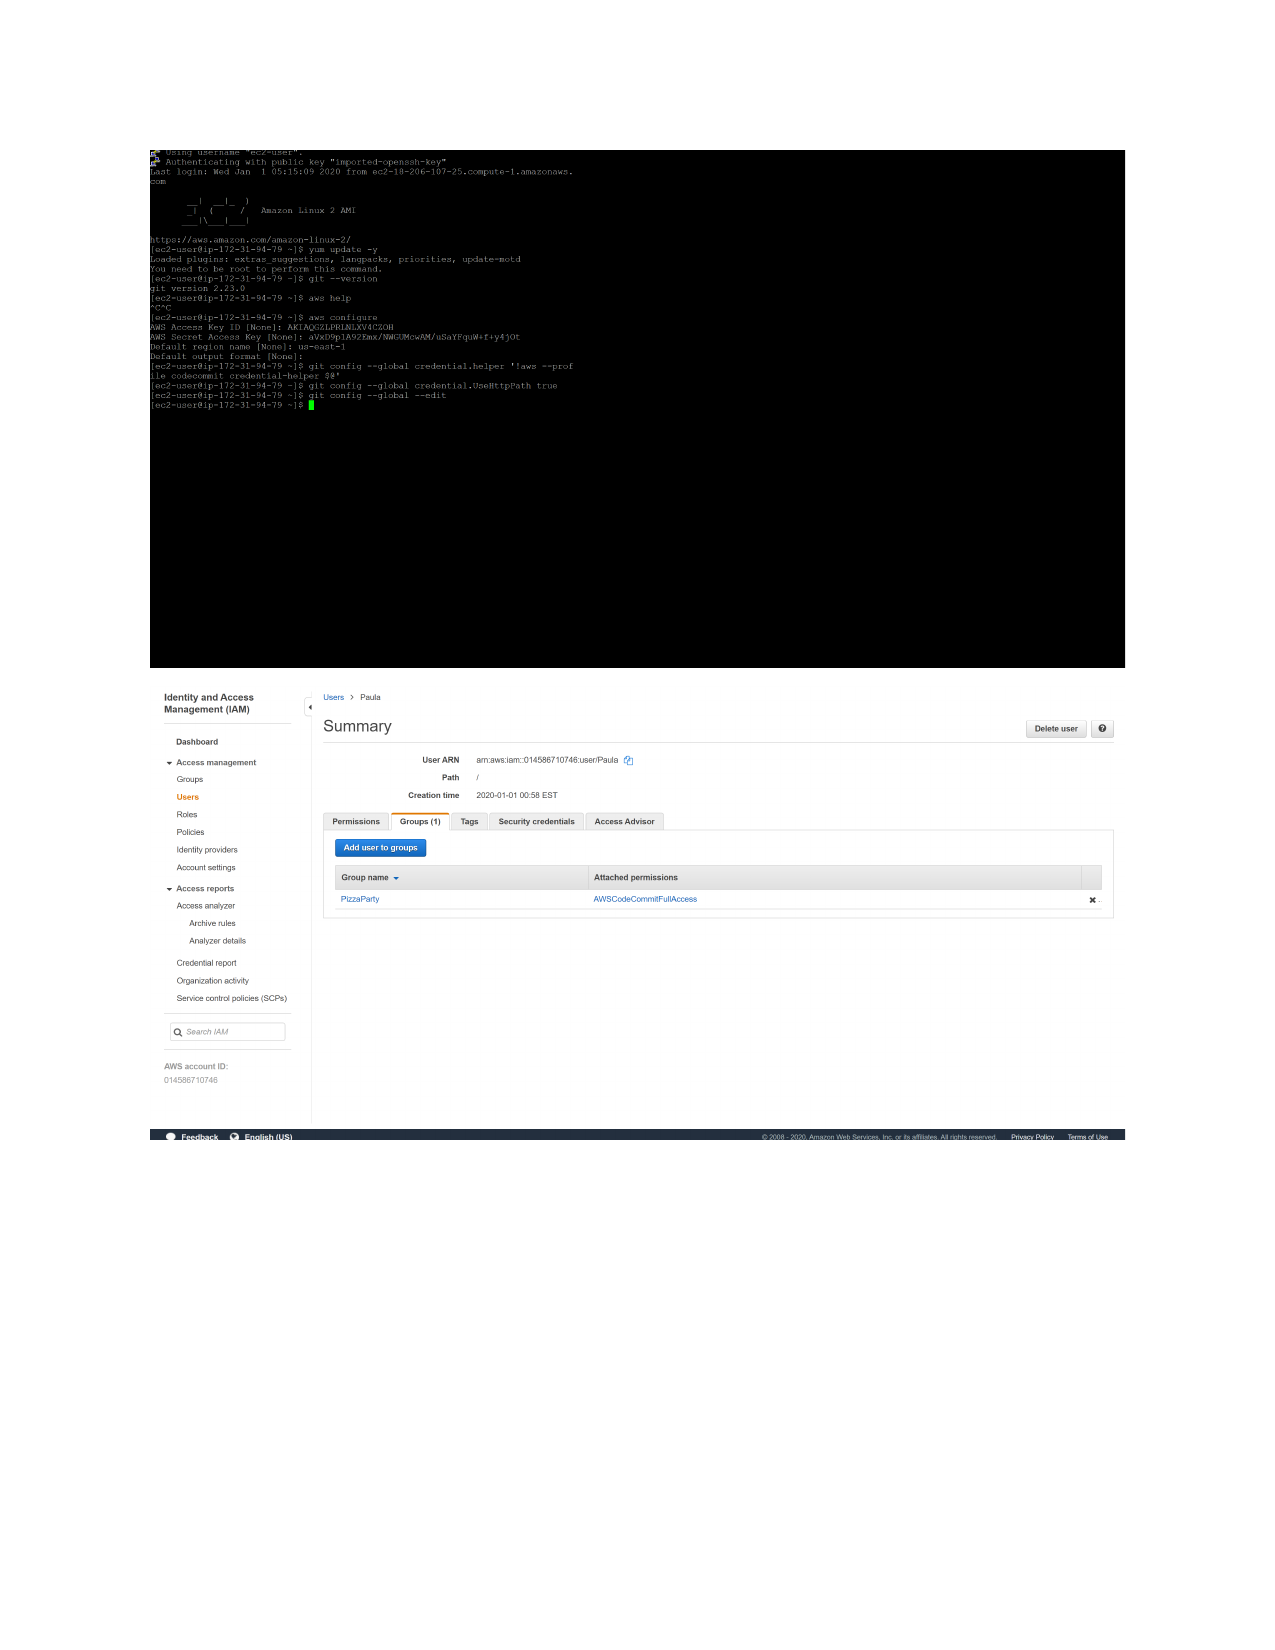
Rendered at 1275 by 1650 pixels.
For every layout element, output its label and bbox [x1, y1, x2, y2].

picture [150, 686, 1125, 1140]
picture [150, 150, 1125, 668]
